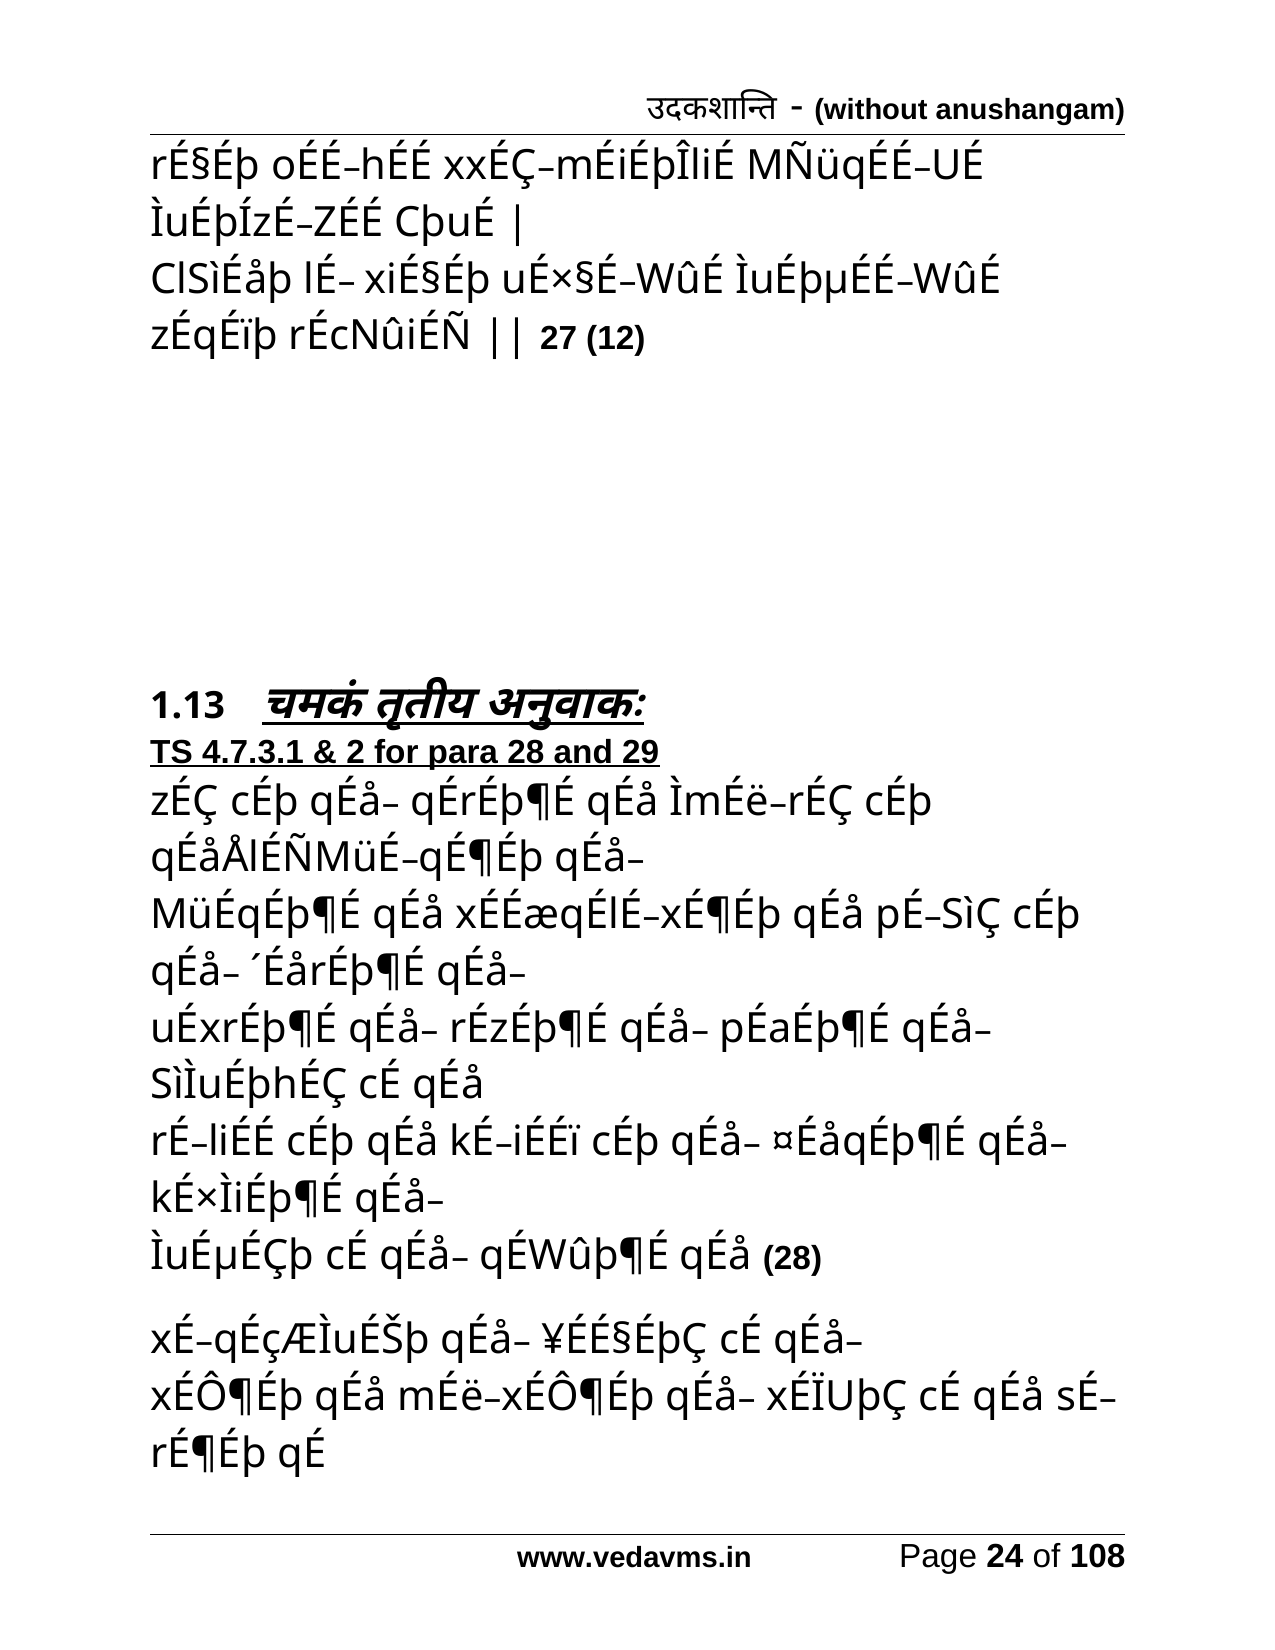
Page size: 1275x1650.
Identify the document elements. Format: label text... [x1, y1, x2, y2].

subtitle चमकं तृतीय अनुवाकः [150, 669, 1125, 732]
text rÉ§Éþ oÉÉ–hÉÉ xxÉÇ–mÉiÉþÎliÉ MÑüqÉÉ–UÉ ÌuÉþÍzÉ–ZÉÉ CþuÉ | [150, 135, 1125, 248]
text uÉxrÉþ¶É qÉå– rÉzÉþ¶É qÉå– pÉaÉþ¶É qÉå– SìÌuÉþhÉÇ cÉ qÉå [150, 997, 1125, 1111]
text xÉÔ¶Éþ qÉå mÉë–xÉÔ¶Éþ qÉå– xÉÏUþÇ cÉ qÉå sÉ–rÉ¶Éþ qÉ [150, 1366, 1125, 1479]
text ÌuÉµÉÇþ cÉ qÉå– qÉWûþ¶É qÉå (28) [150, 1224, 1125, 1281]
text TS 4.7.3.1 & 2 for para 28 and 29 [150, 732, 1125, 770]
text xÉ–qÉçÆÌuÉŠþ qÉå– ¥ÉÉ§ÉþÇ cÉ qÉå– [150, 1309, 1125, 1366]
text MüÉqÉþ¶É qÉå xÉÉæqÉlÉ–xÉ¶Éþ qÉå pÉ–SìÇ cÉþ qÉå– ´ÉårÉþ¶É qÉå– [150, 884, 1125, 997]
text ClSìÉåþ lÉ– xiÉ§Éþ uÉ×§É–WûÉ ÌuÉþµÉÉ–WûÉ zÉqÉïþ rÉcNûiÉÑ || 27 (12) [150, 248, 1125, 362]
text rÉ–liÉÉ cÉþ qÉå kÉ–iÉÉï cÉþ qÉå– ¤ÉåqÉþ¶É qÉå– kÉ×ÌiÉþ¶É qÉå– [150, 1111, 1125, 1224]
text zÉÇ cÉþ qÉå– qÉrÉþ¶É qÉå ÌmÉë–rÉÇ cÉþ qÉåÅlÉÑMüÉ–qÉ¶Éþ qÉå– [150, 770, 1125, 884]
